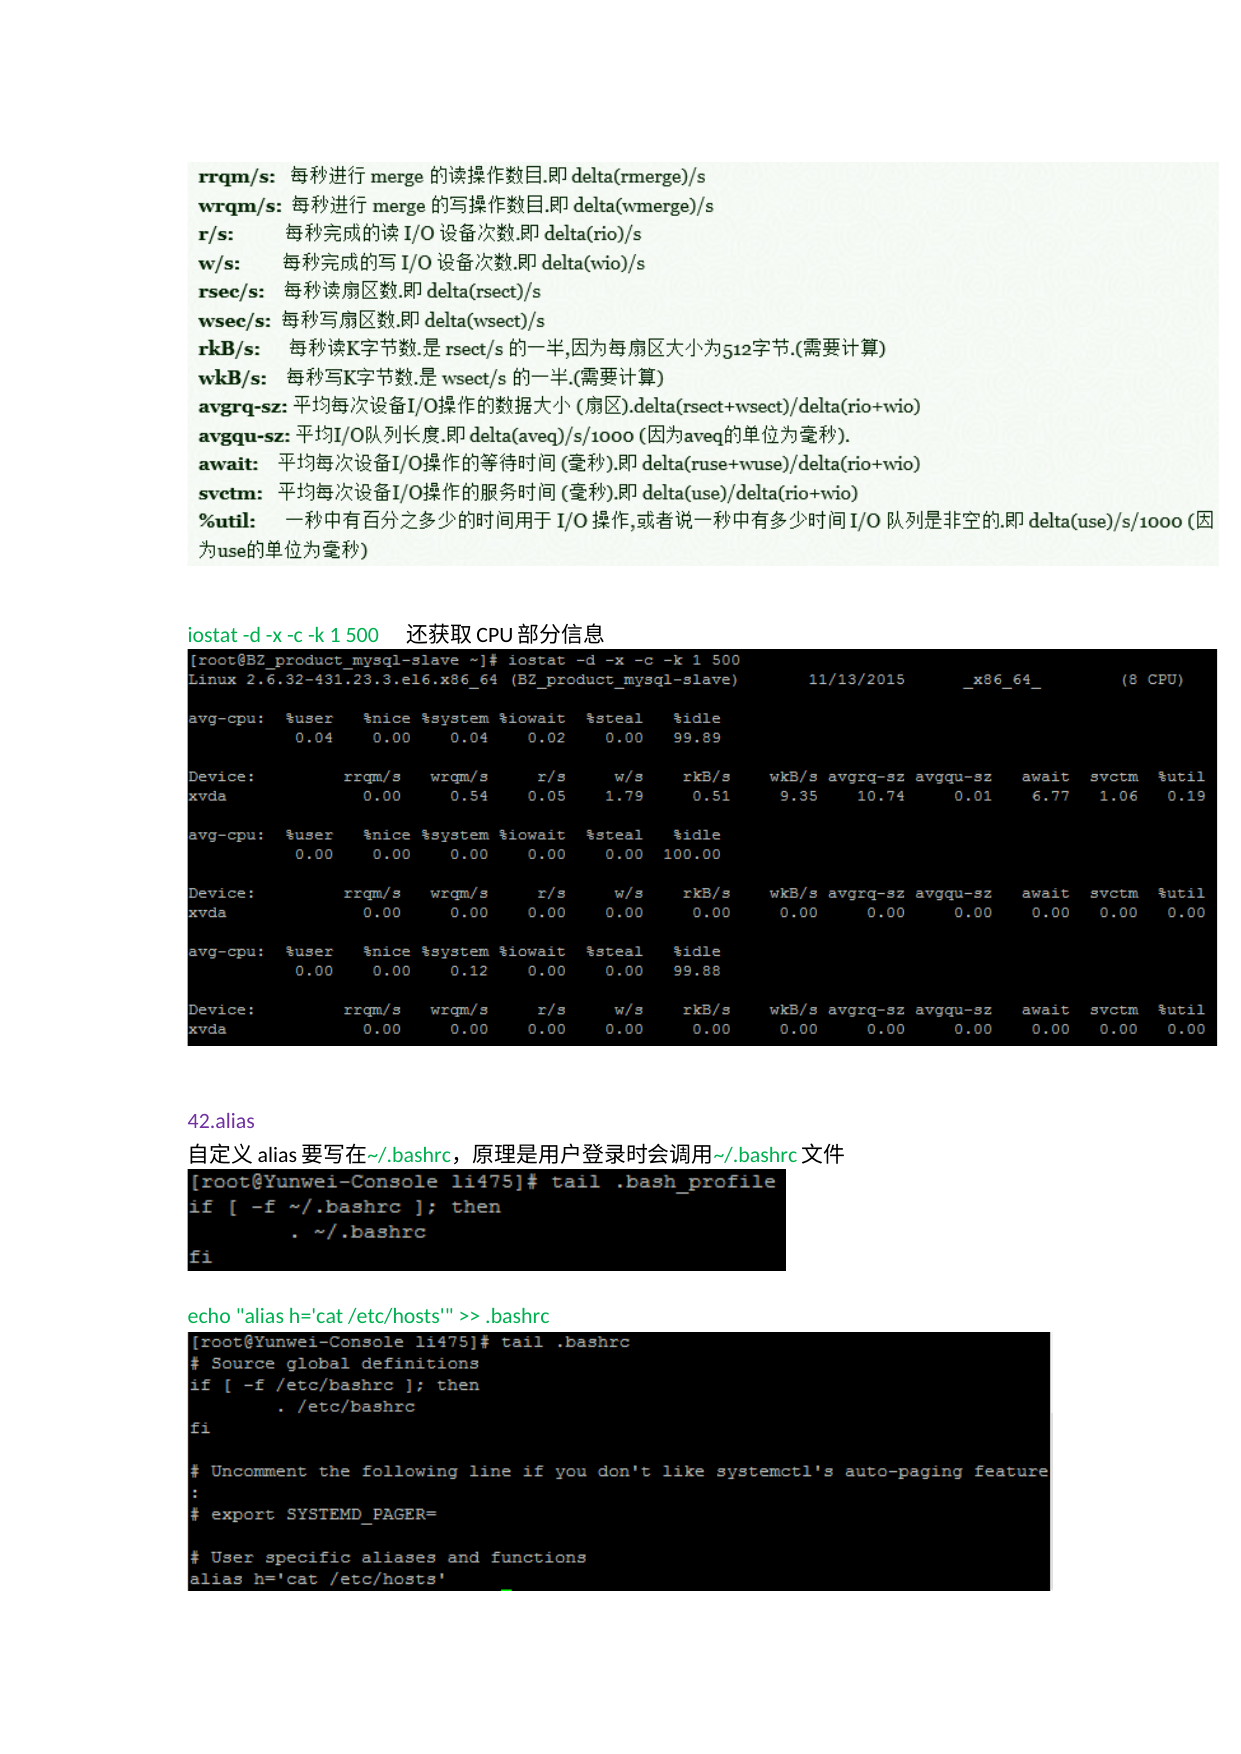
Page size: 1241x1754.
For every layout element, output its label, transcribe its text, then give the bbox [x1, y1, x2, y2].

text iostat -d -x -c -k 1 500 还获取CPU部分信息 [187, 617, 1053, 649]
picture [187, 649, 1218, 1046]
list 42.alias [187, 1104, 1053, 1137]
text echo "alias h='cat /etc/hosts'" >> .bashrc [187, 1299, 1053, 1332]
text 自定义alias要写在~/.bashrc，原理是用户登录时会调用~/.bashrc文件 [187, 1137, 1053, 1169]
picture [187, 1169, 786, 1271]
picture [187, 1332, 1053, 1591]
picture [187, 162, 1219, 566]
